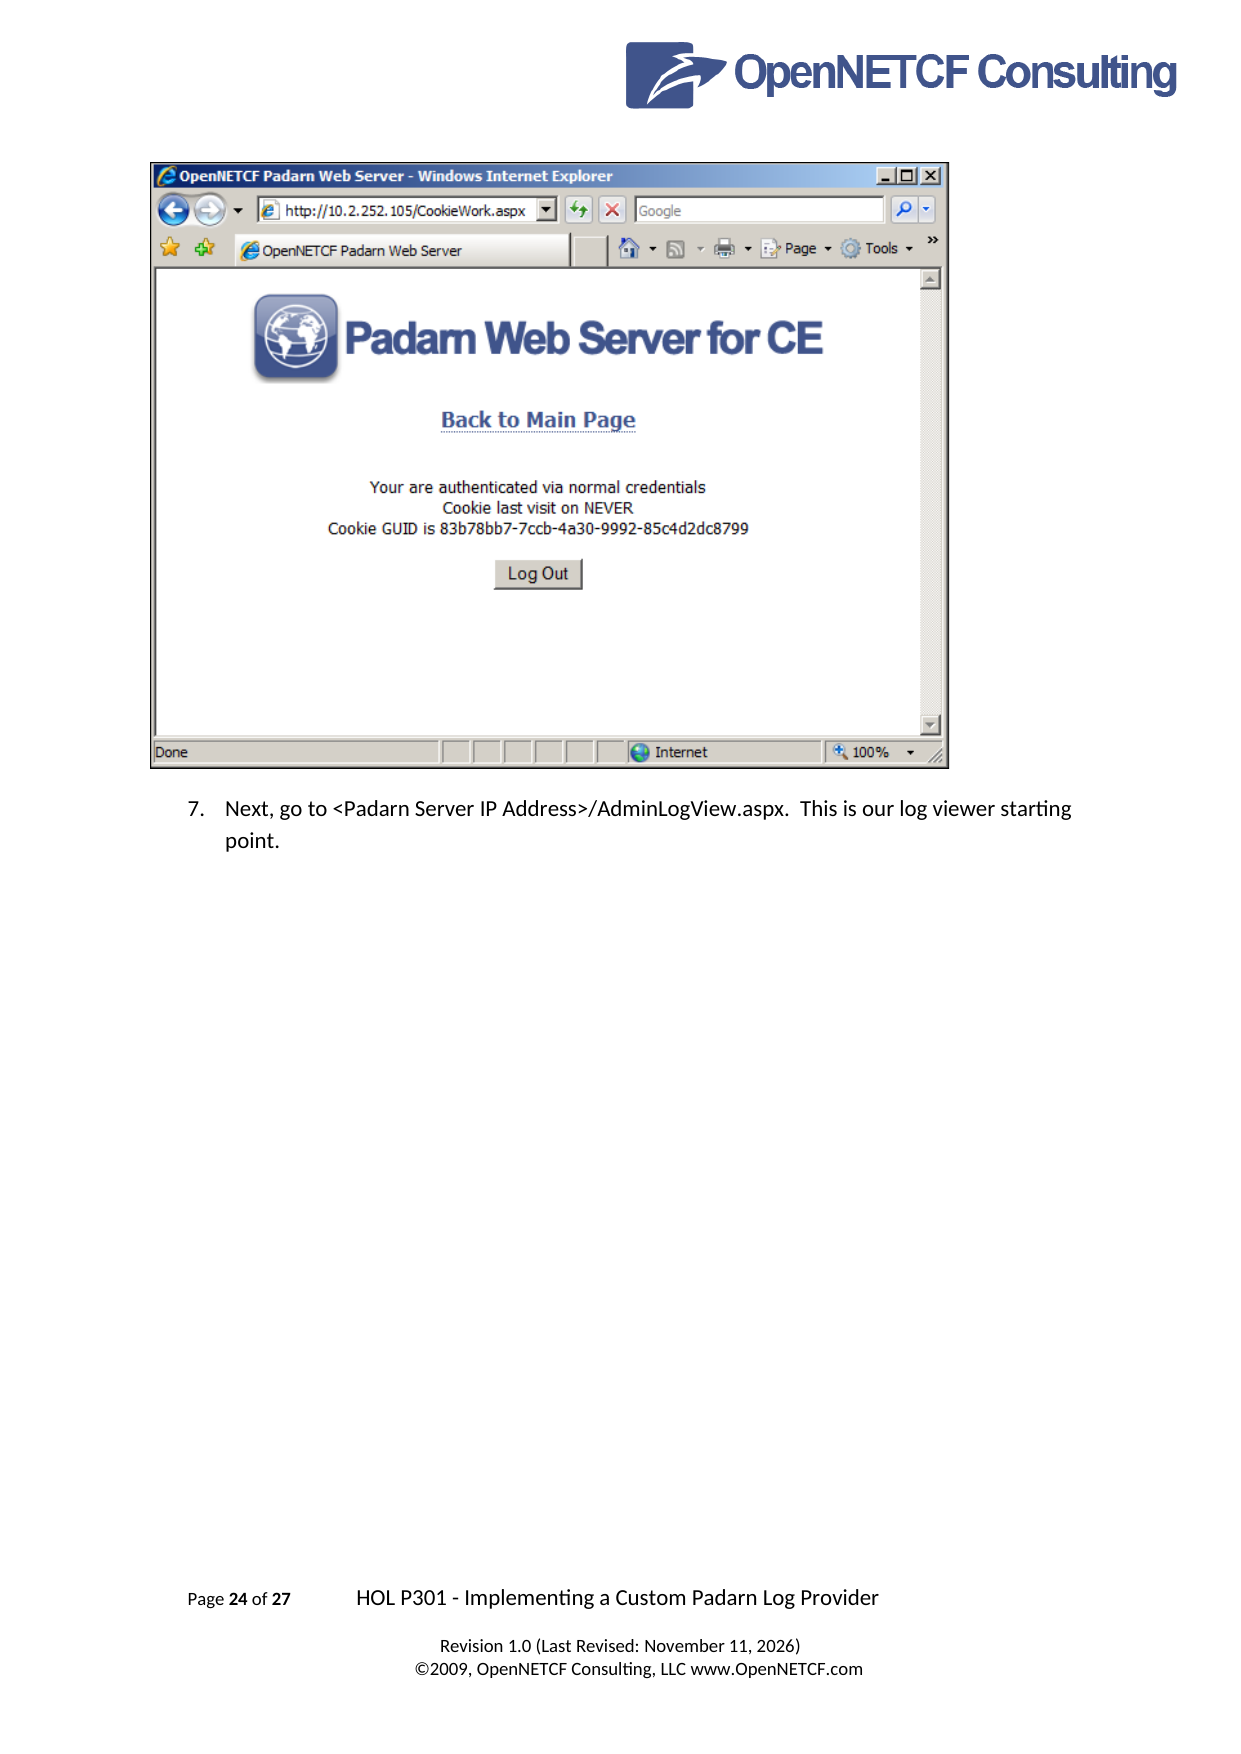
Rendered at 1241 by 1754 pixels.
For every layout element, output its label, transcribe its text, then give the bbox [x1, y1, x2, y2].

picture [150, 162, 950, 769]
picture [612, 28, 1214, 122]
list Next, go to <Padarn Server IP Address>/AdminLogView.aspx. This is our log viewer starting point. [187, 794, 1090, 854]
